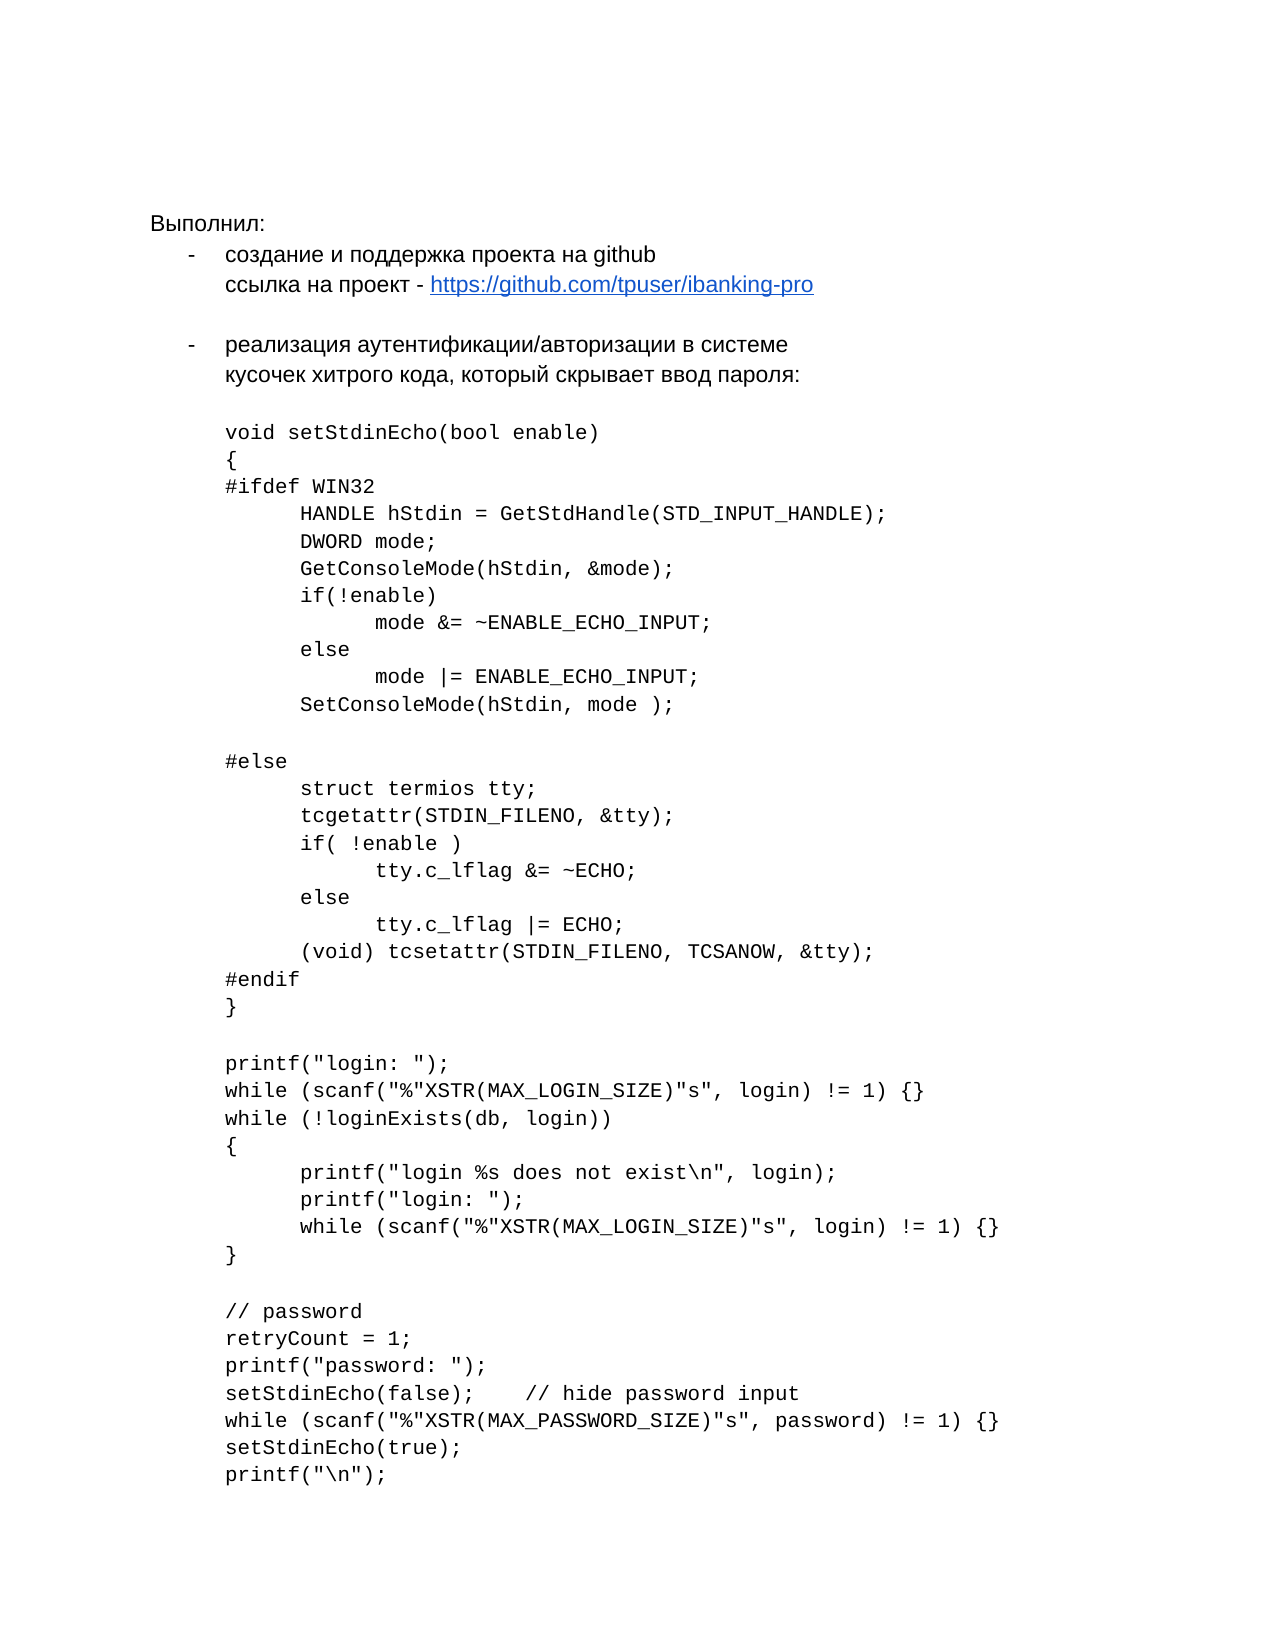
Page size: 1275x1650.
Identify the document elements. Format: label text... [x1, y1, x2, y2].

text { [225, 449, 1125, 473]
text mode &= ~ENABLE_ECHO_INPUT; [225, 612, 1125, 636]
text setStdinEcho(false); // hide password input [150, 1382, 1125, 1406]
text Выполнил: [150, 210, 1125, 237]
text DWORD mode; [225, 531, 1125, 554]
text while (scanf("%"XSTR(MAX_LOGIN_SIZE)"s", login) != 1) {} [150, 1080, 1125, 1104]
text printf("login %s does not exist\n", login); [150, 1162, 1125, 1186]
text #endif [225, 969, 1125, 992]
text ссылка на проект - https://github.com/tpuser/ibanking-pro [150, 271, 1125, 297]
list реализация аутентификации/авторизации в системе [188, 331, 1125, 358]
text void setStdinEcho(bool enable) [225, 422, 1125, 446]
list создание и поддержка проекта на github [188, 241, 1125, 267]
text retryCount = 1; [150, 1328, 1125, 1352]
text struct termios tty; [225, 778, 1125, 802]
text while (scanf("%"XSTR(MAX_PASSWORD_SIZE)"s", password) != 1) {} [150, 1410, 1125, 1433]
text while (scanf("%"XSTR(MAX_LOGIN_SIZE)"s", login) != 1) {} [150, 1216, 1125, 1240]
text tty.c_lflag |= ECHO; [225, 914, 1125, 938]
text GetConsoleMode(hStdin, &mode); [225, 558, 1125, 581]
text HANDLE hStdin = GetStdHandle(STD_INPUT_HANDLE); [225, 503, 1125, 527]
text #ifdef WIN32 [225, 476, 1125, 500]
text tty.c_lflag &= ~ECHO; [225, 860, 1125, 883]
text #else [225, 751, 1125, 775]
text while (!loginExists(db, login)) [150, 1108, 1125, 1131]
text printf("login: "); [150, 1189, 1125, 1213]
text else [225, 639, 1125, 663]
text tcgetattr(STDIN_FILENO, &tty); [225, 806, 1125, 829]
text if( !enable ) [225, 833, 1125, 856]
text (void) tcsetattr(STDIN_FILENO, TCSANOW, &tty); [225, 941, 1125, 965]
text mode |= ENABLE_ECHO_INPUT; [225, 667, 1125, 690]
text printf("\n"); [150, 1464, 1125, 1488]
text printf("login: "); [225, 1053, 1125, 1077]
text else [225, 887, 1125, 911]
text { [150, 1135, 1125, 1158]
text } [225, 996, 1125, 1019]
text } [150, 1243, 1125, 1267]
text // password [150, 1301, 1125, 1324]
text printf("password: "); [150, 1355, 1125, 1379]
text кусочек хитрого кода, который скрывает ввод пароля: [225, 361, 1125, 388]
text setStdinEcho(true); [150, 1437, 1125, 1461]
text SetConsoleMode(hStdin, mode ); [225, 694, 1125, 717]
text if(!enable) [225, 585, 1125, 609]
